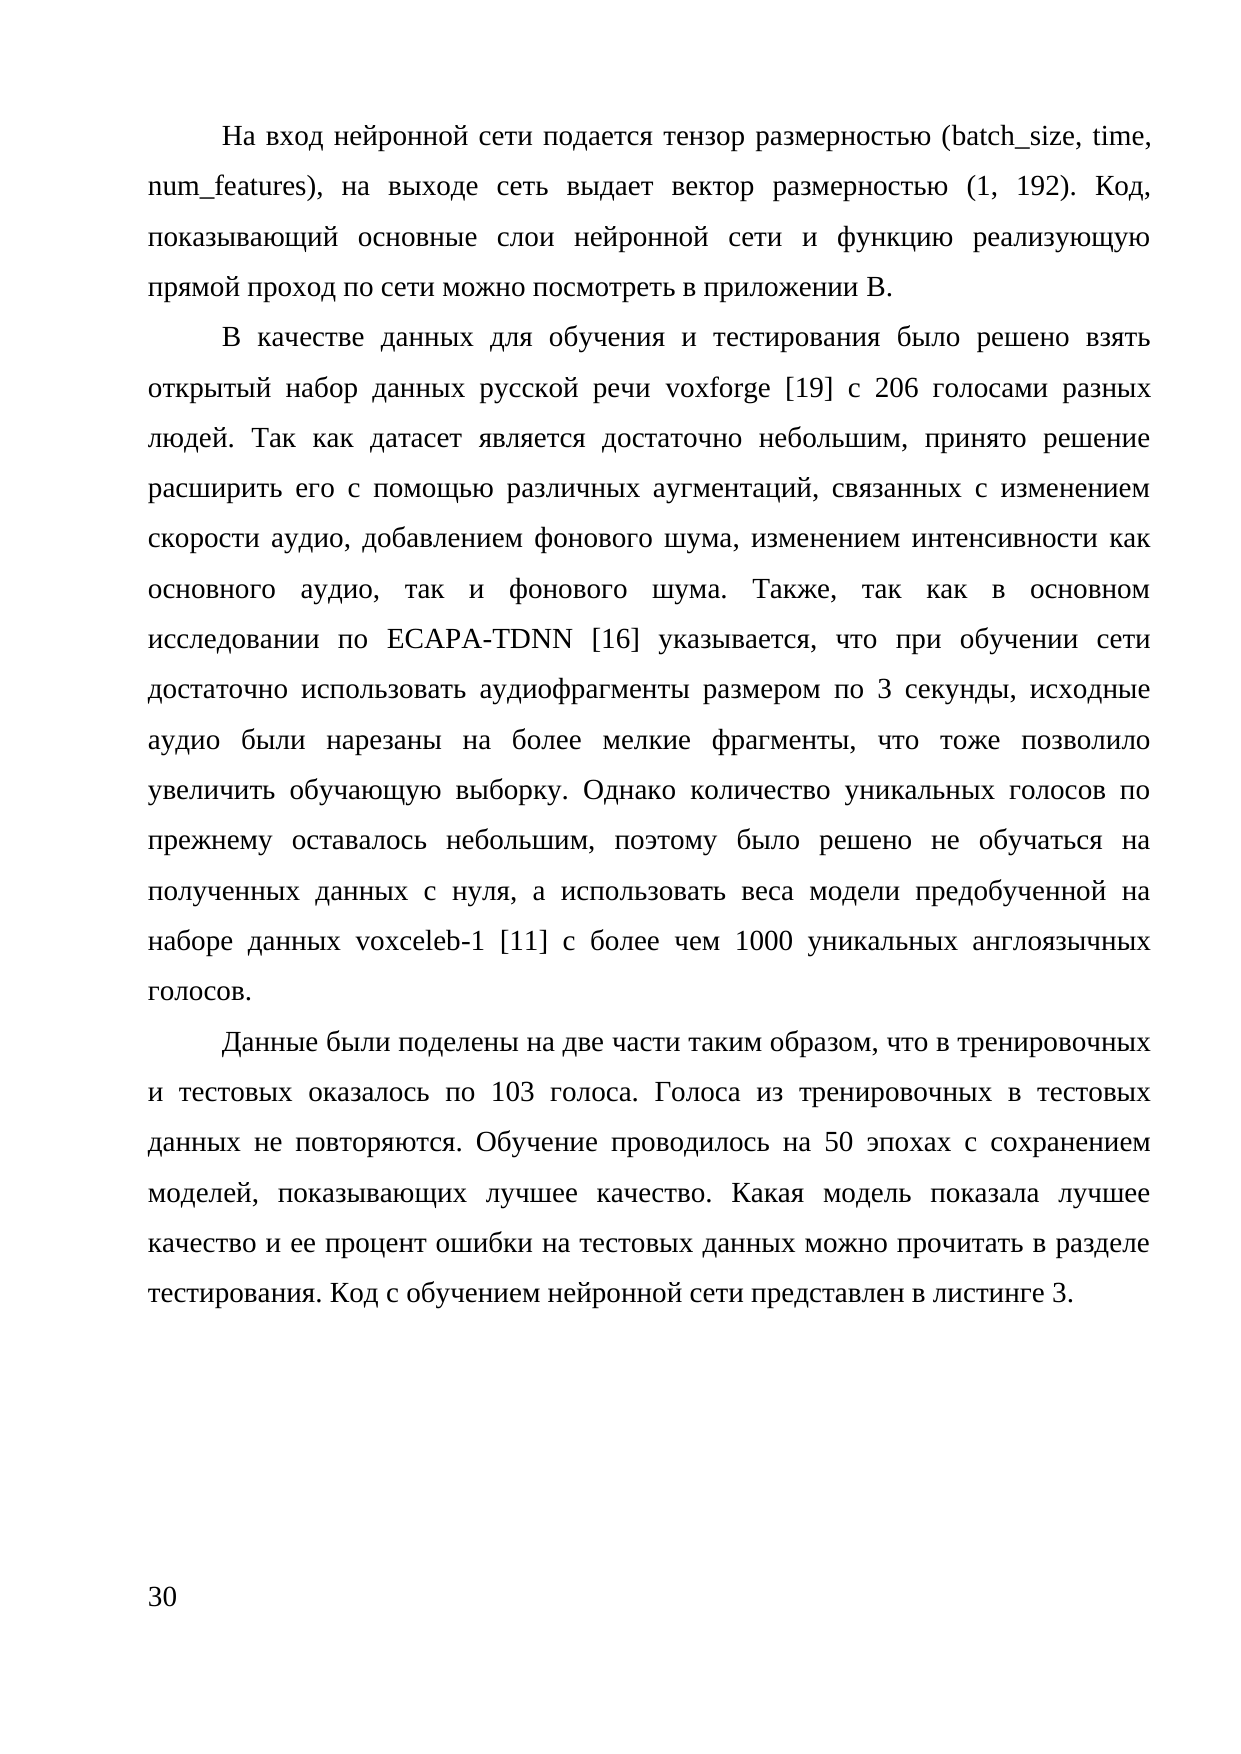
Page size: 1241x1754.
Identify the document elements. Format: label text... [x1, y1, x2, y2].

text На вход нейронной сети подается тензор размерностью (batch_size, time, num_features), на выходе сеть выдает вектор размерностью (1, 192). Код, показывающий основные слои нейронной сети и функцию реализующую прямой проход по сети можно посмотреть в приложении B. [148, 118, 1152, 303]
text Данные были поделены на две части таким образом, что в тренировочных и тестовых оказалось по 103 голоса. Голоса из тренировочных в тестовых данных не повторяются. Обучение проводилось на 50 эпохах с сохранением моделей, показывающих лучшее качество. Какая модель показала лучшее качество и ее процент ошибки на тестовых данных можно прочитать в разделе тестирования. Код с обучением нейронной сети представлен в листинге 3. [148, 1024, 1152, 1309]
text В качестве данных для обучения и тестирования было решено взять открытый набор данных русской речи voxforge [19] с 206 голосами разных людей. Так как датасет является достаточно небольшим, принято решение расширить его с помощью различных аугментаций, связанных с изменением скорости аудио, добавлением фонового шума, изменением интенсивности как основного аудио, так и фонового шума. Также, так как в основном исследовании по ECAPA-TDNN [16] указывается, что при обучении сети достаточно использовать аудиофрагменты размером по 3 секунды, исходные аудио были нарезаны на более мелкие фрагменты, что тоже позволило увеличить обучающую выборку. Однако количество уникальных голосов по прежнему оставалось небольшим, поэтому было решено не обучаться на полученных данных с нуля, а использовать веса модели предобученной на наборе данных voxceleb-1 [11] с более чем 1000 уникальных англоязычных голосов. [148, 319, 1152, 1007]
